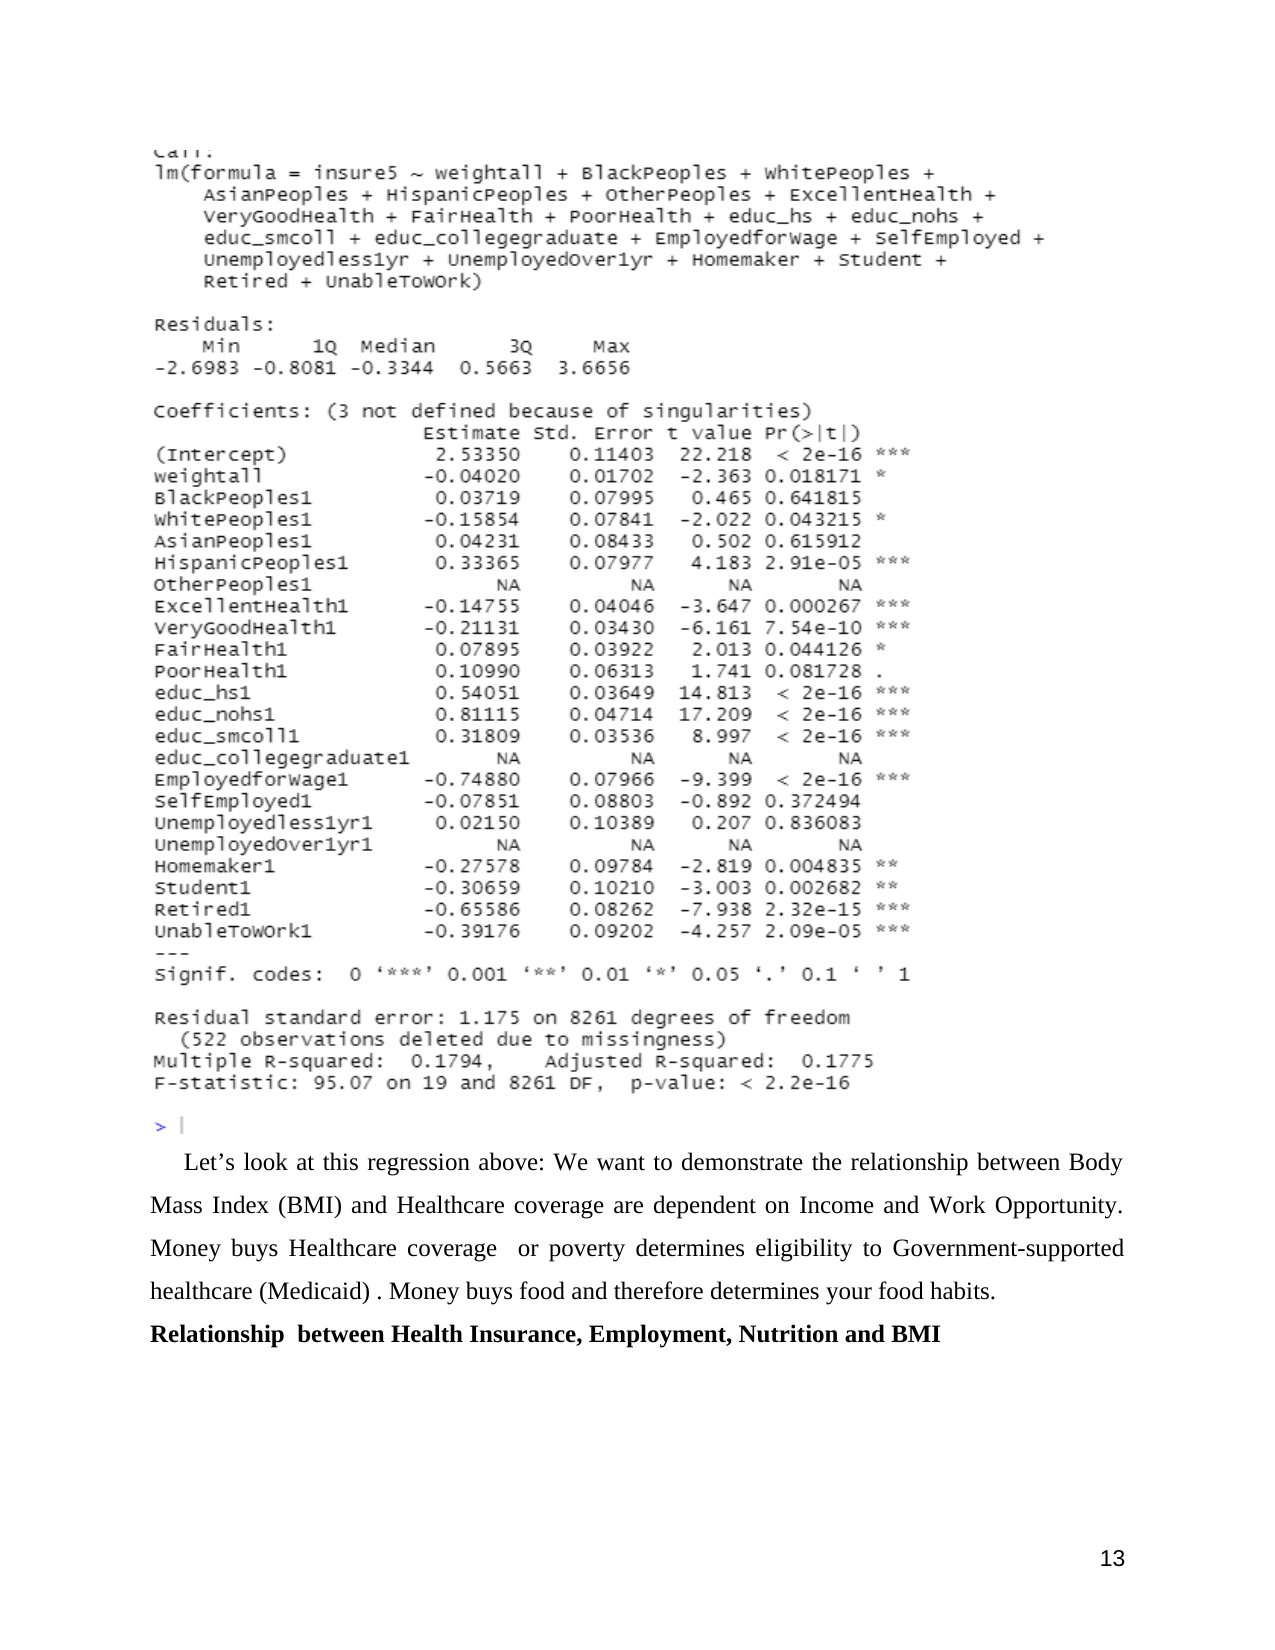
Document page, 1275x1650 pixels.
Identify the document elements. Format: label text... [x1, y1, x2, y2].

text Relationship between Health Insurance, Employment, Nutrition and BMI [150, 1319, 1125, 1348]
picture [150, 150, 1125, 1134]
text Let’s look at this regression above: We want to demonstrate the relationship between Body Mass Index (BMI) and Healthcare coverage are dependent on Income and Work Opportunity. Money buys Healthcare coverage or poverty determines eligibility to Government-supported healthcare (Medicaid) . Money buys food and therefore determines your food habits. [150, 1147, 1125, 1305]
